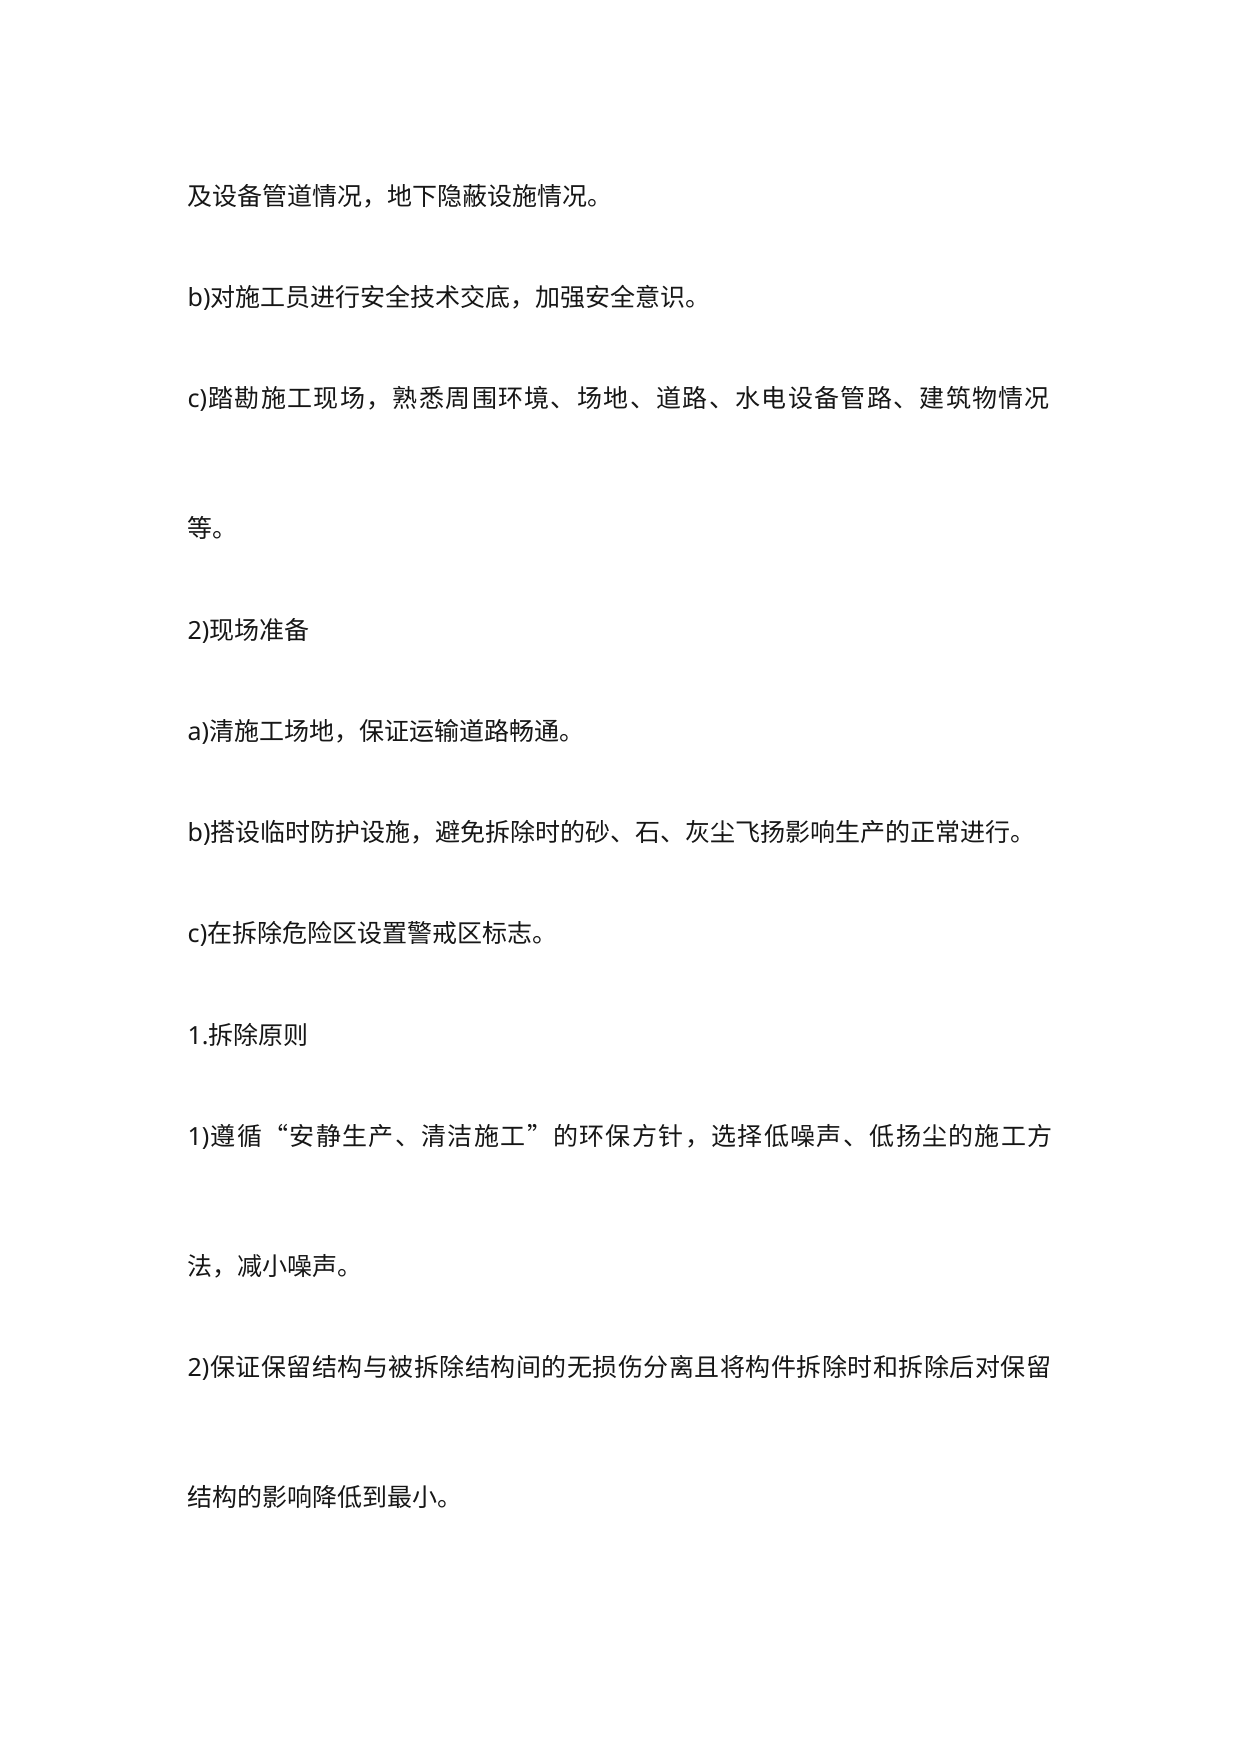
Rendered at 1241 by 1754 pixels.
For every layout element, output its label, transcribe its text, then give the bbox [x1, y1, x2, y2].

text a)清施工场地，保证运输道路畅通。 [187, 697, 1053, 762]
text c)踏勘施工现场，熟悉周围环境、场地、道路、水电设备管路、建筑物情况等。 [187, 364, 1053, 559]
text 1.拆除原则 [187, 1001, 1053, 1066]
text 2)现场准备 [187, 596, 1053, 661]
text 2)保证保留结构与被拆除结构间的无损伤分离且将构件拆除时和拆除后对保留结构的影响降低到最小。 [187, 1333, 1053, 1528]
text c)在拆除危险区设置警戒区标志。 [187, 899, 1053, 964]
text b)对施工员进行安全技术交底，加强安全意识。 [187, 263, 1053, 328]
text 1)遵循“安静生产、清洁施工”的环保方针，选择低噪声、低扬尘的施工方法，减小噪声。 [187, 1102, 1053, 1297]
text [187, 162, 1053, 227]
text b)搭设临时防护设施，避免拆除时的砂、石、灰尘飞扬影响生产的正常进行。 [187, 798, 1053, 863]
